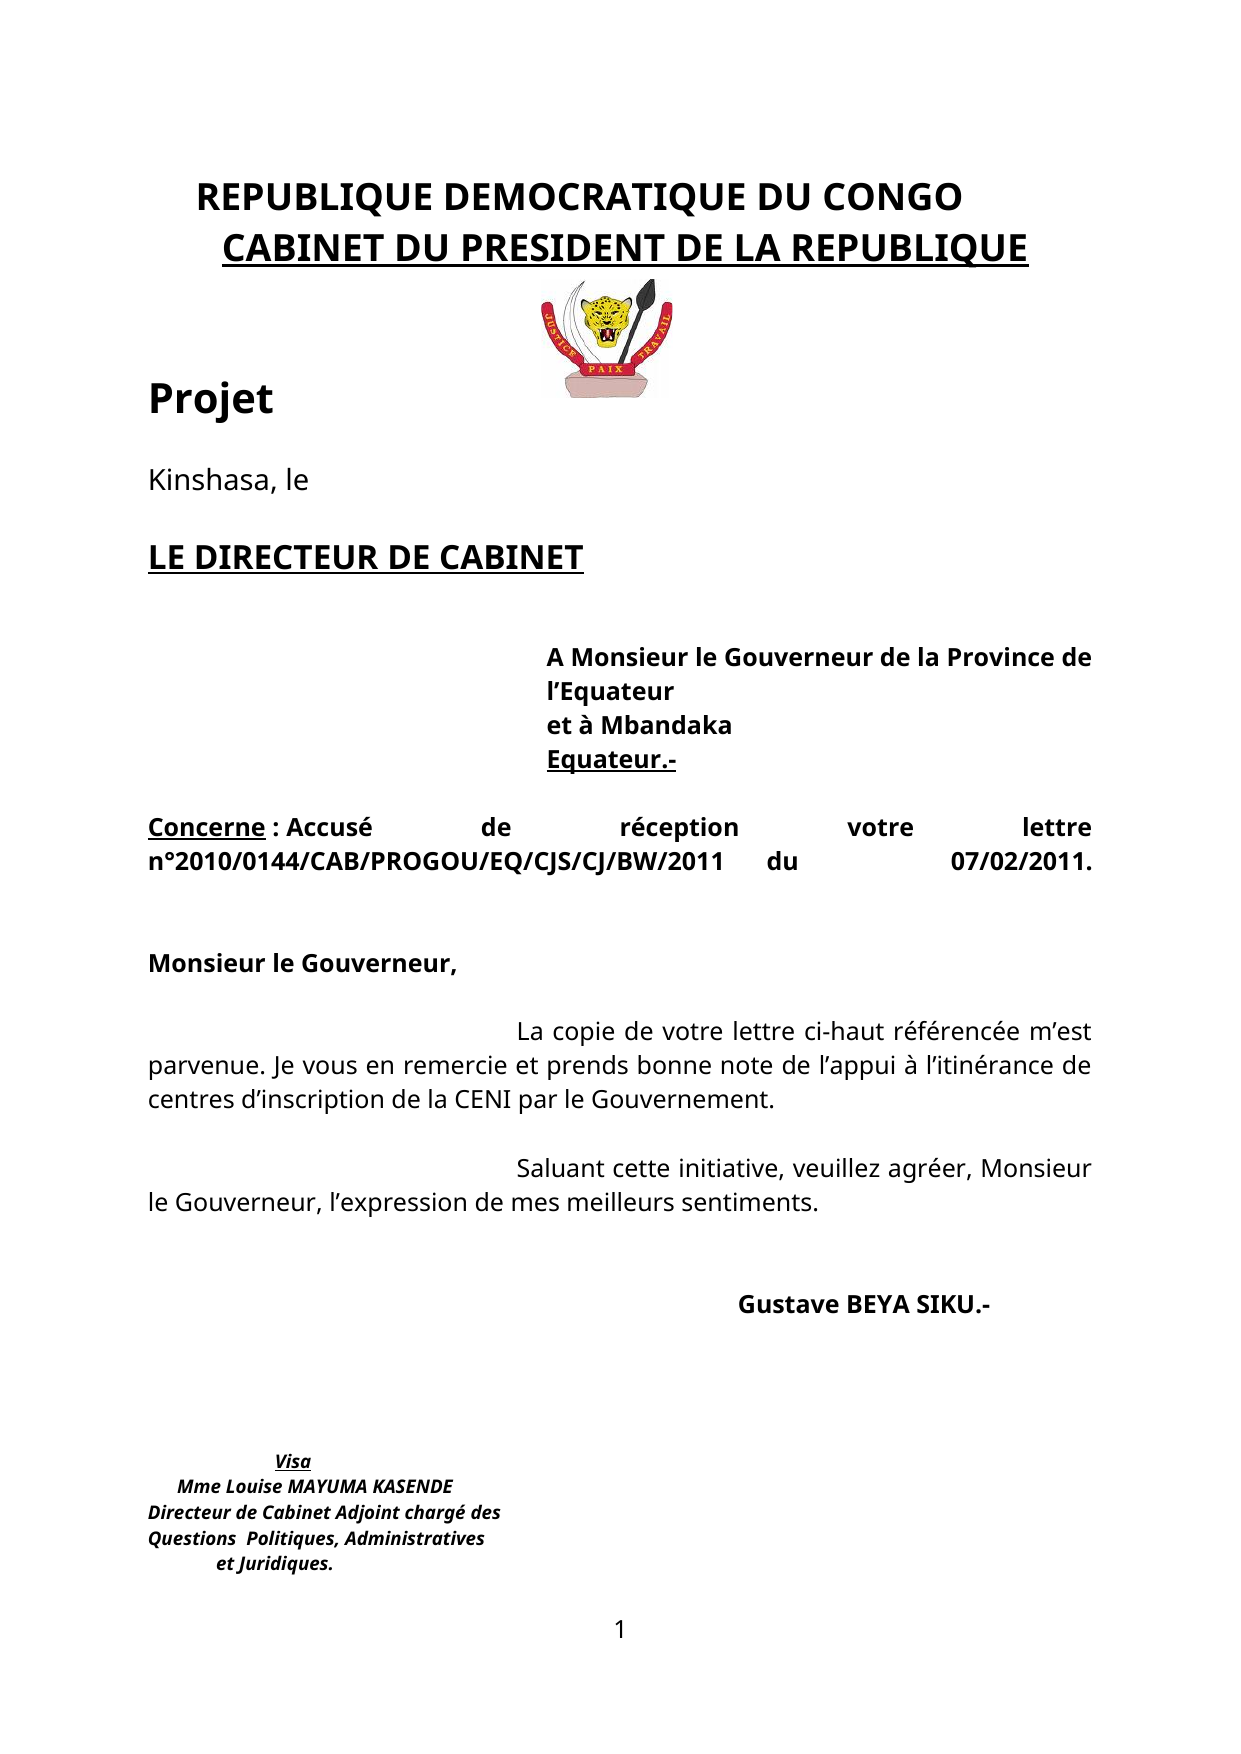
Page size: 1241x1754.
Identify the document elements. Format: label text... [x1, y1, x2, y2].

text LE DIRECTEUR DE CABINET [148, 533, 1093, 579]
text Questions Politiques, Administratives [148, 1525, 1093, 1550]
picture [541, 279, 673, 369]
text et à Mbandaka [546, 707, 1093, 741]
text Directeur de Cabinet Adjoint chargé des [148, 1499, 1093, 1525]
text REPUBLIQUE DEMOCRATIQUE DU CONGO [148, 170, 1093, 221]
text Saluant cette initiative, veuillez agréer, Monsieur le Gouverneur, l’expression de mes meilleurs sentiments. [148, 1150, 1093, 1218]
text et Juridiques. [148, 1550, 1093, 1576]
text Kinshasa, le [148, 426, 1093, 499]
text Gustave BEYA SIKU.- [664, 1286, 1093, 1321]
text Concerne : Accusé de réception votre lettre n°2010/0144/CAB/PROGOU/EQ/CJS/CJ/BW/2011 du 07/02/2011. [148, 809, 1093, 912]
text Mme Louise MAYUMA KASENDE [148, 1474, 1093, 1499]
text CABINET DU PRESIDENT DE [148, 221, 1093, 272]
text A Monsieur le Gouverneur de la Province de l’Equateur [546, 639, 1093, 707]
text La copie de votre lettre ci-haut référencée m’est parvenue. Je vous en remercie et prends bonne note de l’appui à l’itinérance de centres d’inscription de la CENI par le Gouvernement. [148, 1014, 1093, 1116]
text Monsieur le Gouverneur, [148, 946, 1093, 980]
text Visa [148, 1448, 1093, 1474]
text Projet [148, 369, 1093, 426]
text Equateur.- [516, 741, 1093, 776]
